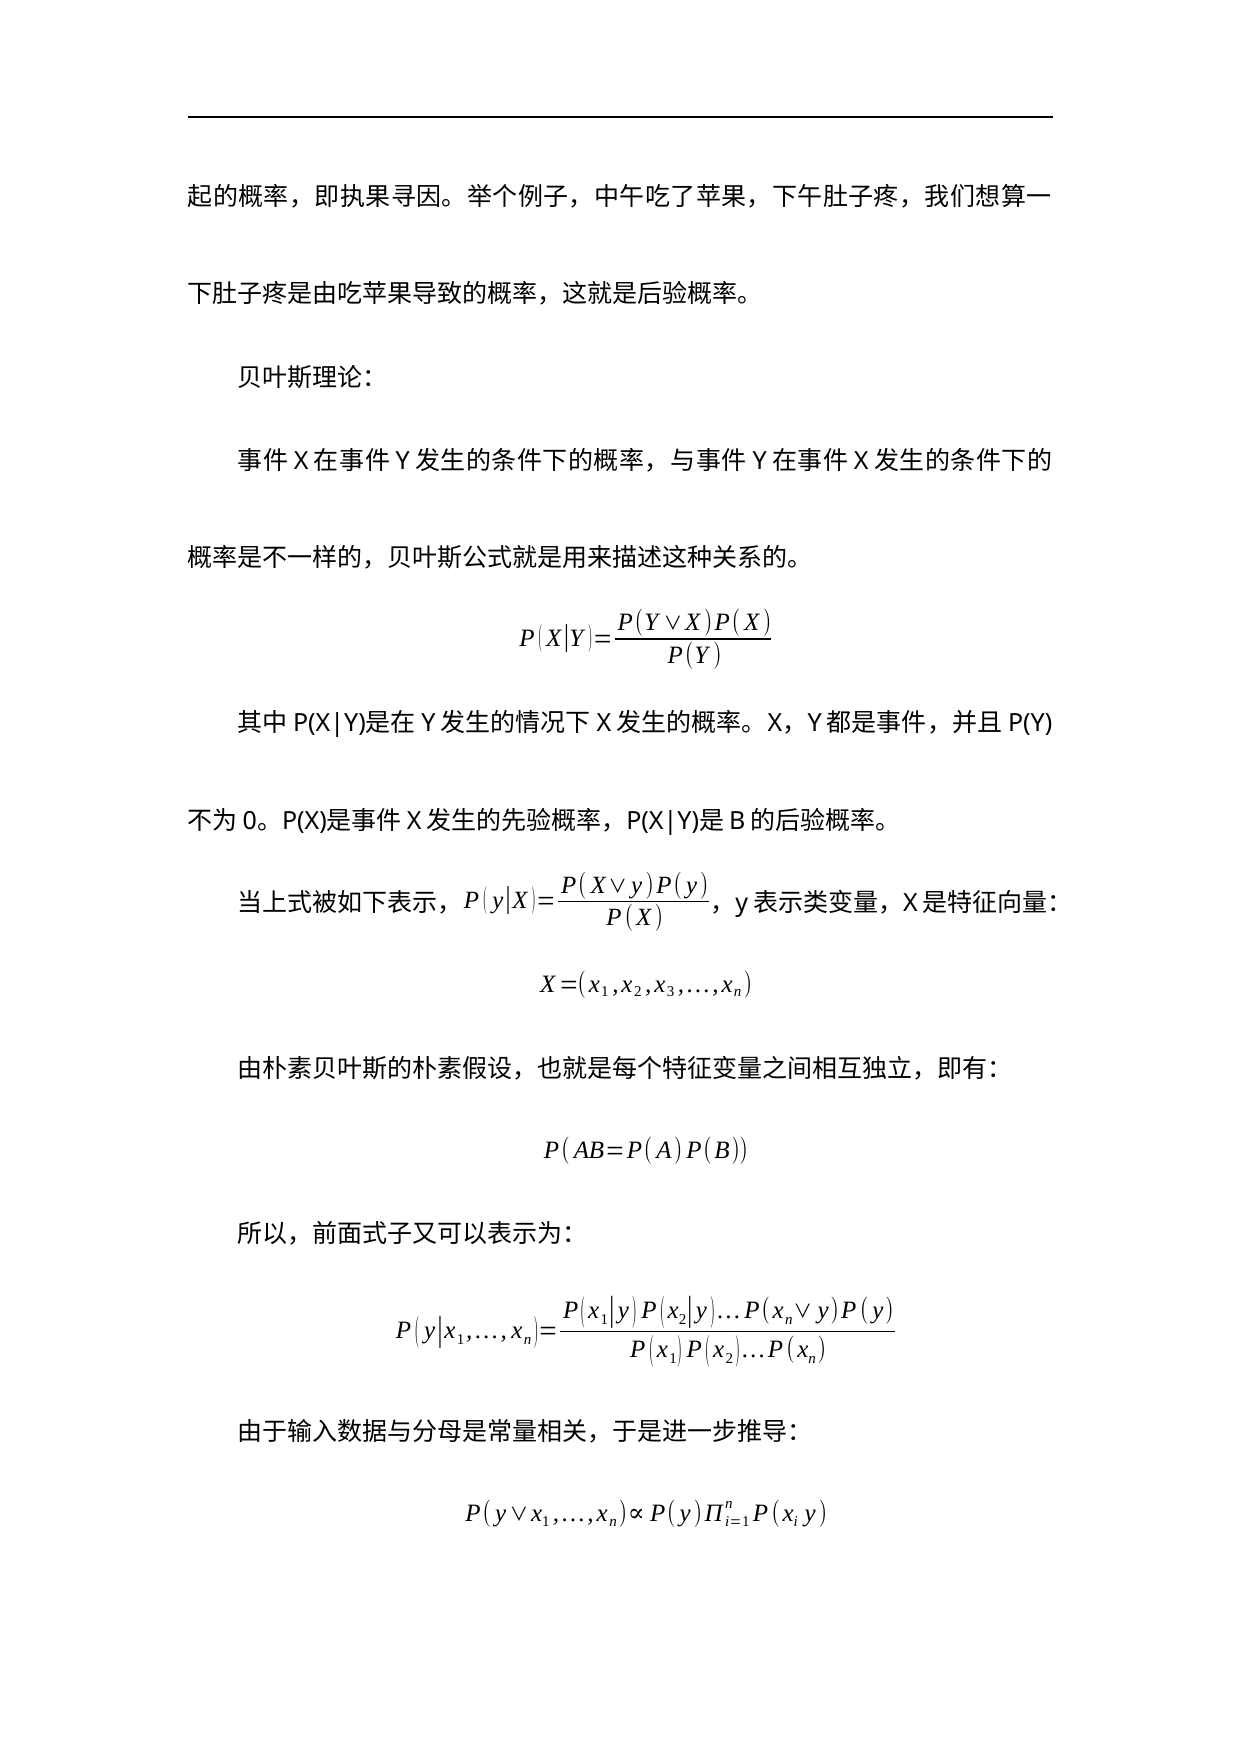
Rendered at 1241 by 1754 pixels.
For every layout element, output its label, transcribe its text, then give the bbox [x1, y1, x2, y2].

text 当上式被如下表示，，y表示类变量，X是特征向量： [187, 869, 1053, 934]
text 后验概率：在事件发生后，依据事件发生的结果反推该事件是由某因素引起的概率，即执果寻因。举个例子，中午吃了苹果，下午肚子疼，我们想算一下肚子疼是由吃苹果导致的概率，这就是后验概率。 [187, 162, 1053, 324]
text 其中P(X|Y)是在Y发生的情况下X发生的概率。X，Y都是事件，并且P(Y)不为0。P(X)是事件X发生的先验概率，P(X|Y)是B的后验概率。 [187, 688, 1053, 851]
text 事件X在事件Y发生的条件下的概率，与事件Y在事件X发生的条件下的概率是不一样的，贝叶斯公式就是用来描述这种关系的。 [187, 426, 1053, 588]
text 由朴素贝叶斯的朴素假设，也就是每个特征变量之间相互独立，即有： [187, 1034, 1053, 1099]
text 贝叶斯理论： [187, 343, 1053, 408]
text 所以，前面式子又可以表示为： [187, 1199, 1053, 1264]
text 由于输入数据与分母是常量相关，于是进一步推导： [187, 1397, 1053, 1462]
